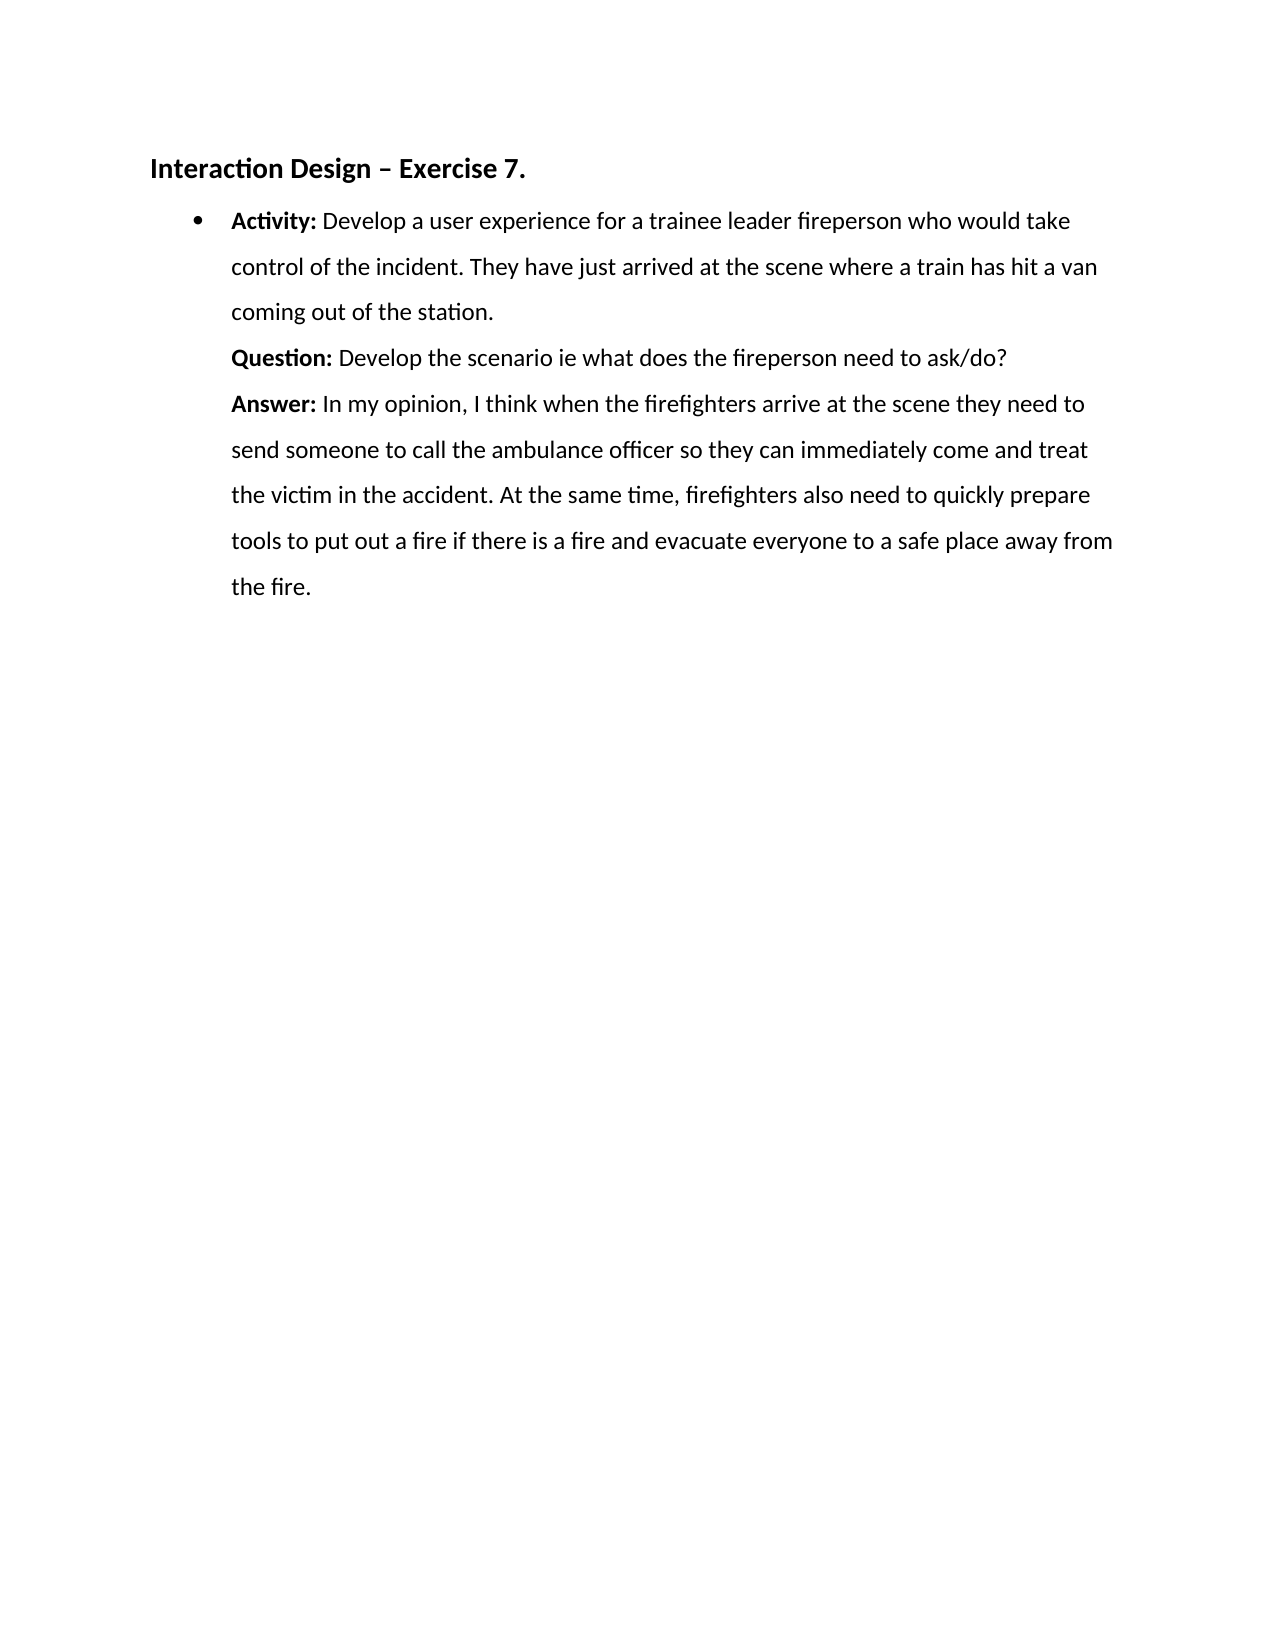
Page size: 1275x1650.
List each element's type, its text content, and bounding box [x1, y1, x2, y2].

text Interaction Design – Exercise 7. [150, 150, 1125, 186]
list Answer: In my opinion, I think when the firefighters arrive at the scene they need to send someone to call the ambulance officer so they can immediately come and treat the victim in the accident. At the same time, firefighters also need to quickly prepare tools to put out a fire if there is a fire and evacuate everyone to a safe place away from the fire. [231, 388, 1125, 601]
list Question: Develop the scenario ie what does the fireperson need to ask/do? [231, 342, 1125, 373]
list Activity: Develop a user experience for a trainee leader fireperson who would take control of the incident. They have just arrived at the scene where a train has hit a van coming out of the station. [194, 205, 1125, 327]
